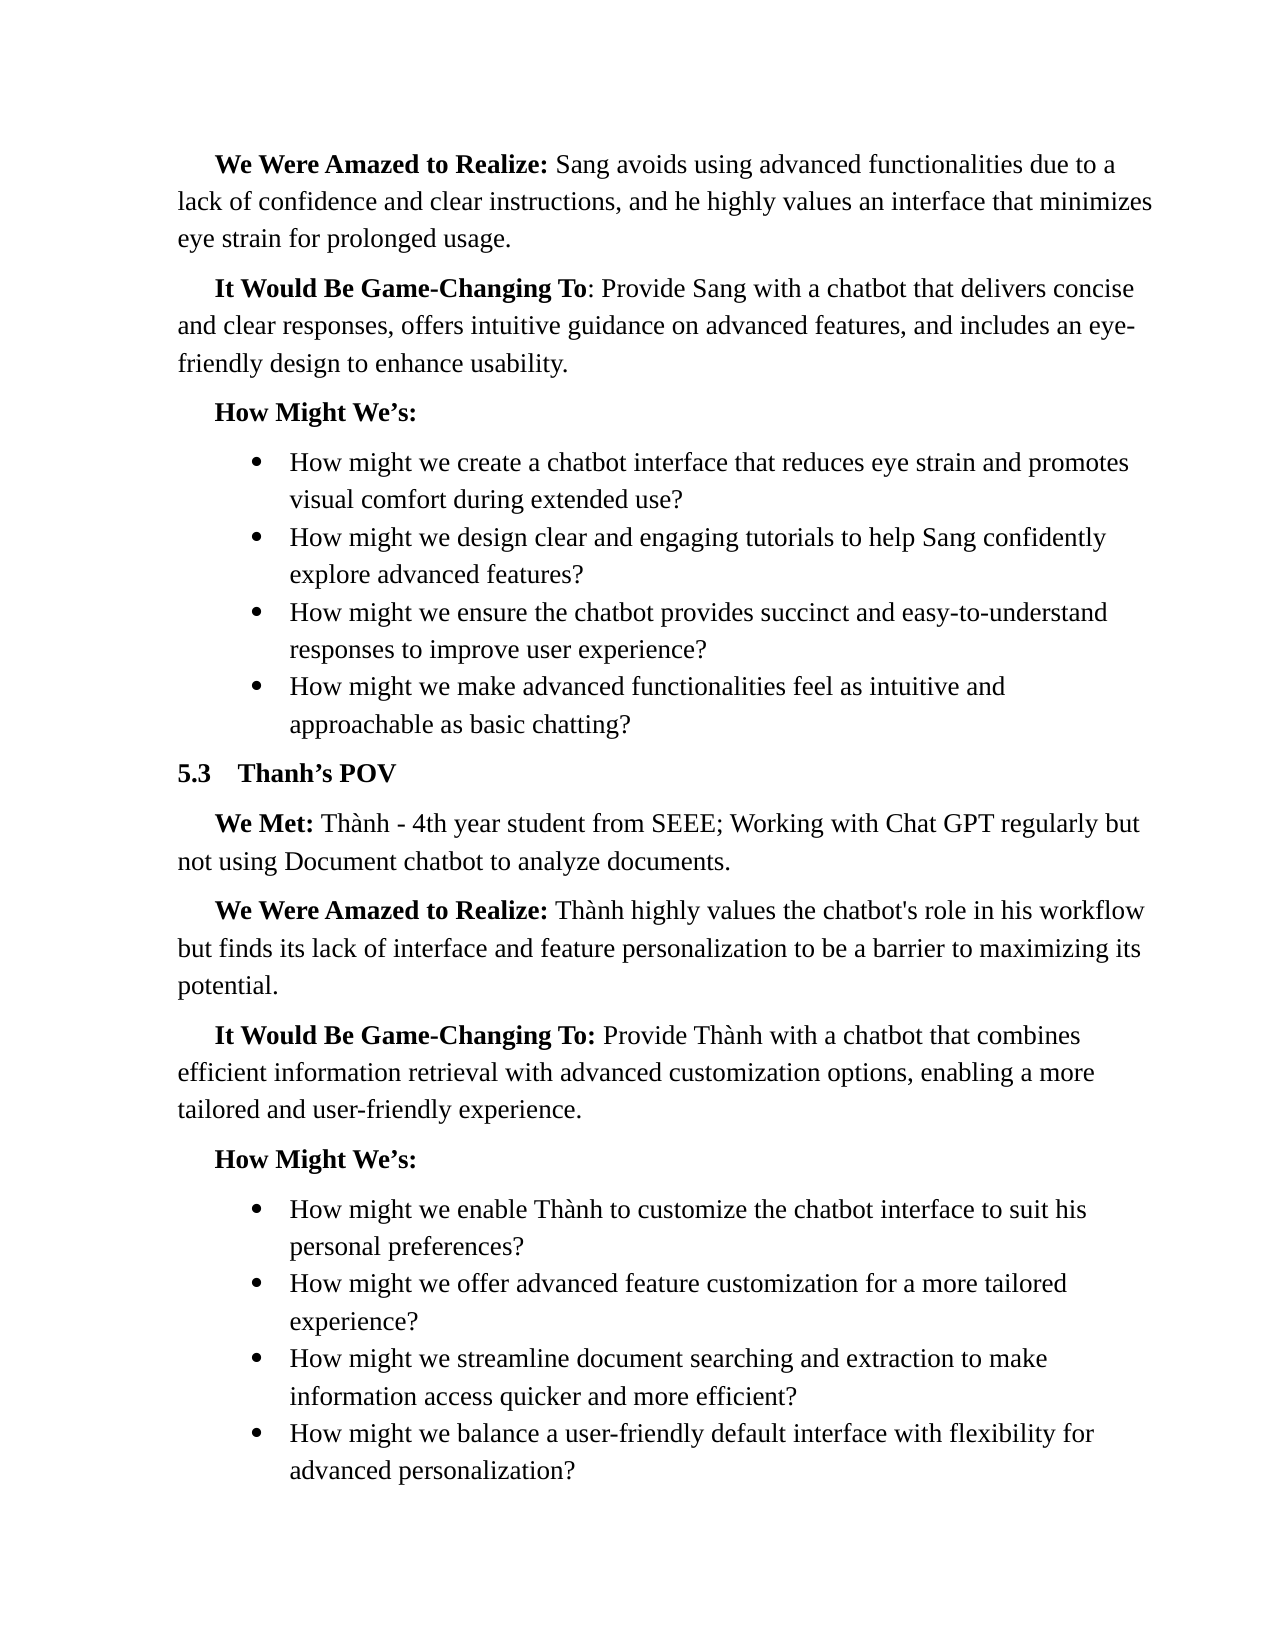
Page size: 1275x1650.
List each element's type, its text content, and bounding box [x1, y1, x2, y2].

text It Would Be Game-Changing To: Provide Sang with a chatbot that delivers concise and clear responses, offers intuitive guidance on advanced features, and includes an eye-friendly design to enhance usability. [177, 272, 1157, 378]
subtitle Thanh’s POV [177, 757, 1157, 789]
text We Were Amazed to Realize: Sang avoids using advanced functionalities due to a lack of confidence and clear instructions, and he highly values an interface that minimizes eye strain for prolonged usage. [177, 148, 1157, 253]
text How Might We’s: [177, 1143, 1157, 1174]
list How might we ensure the chatbot provides succinct and easy-to-understand responses to improve user experience? [252, 596, 1157, 664]
list How might we offer advanced feature customization for a more tailored experience? [252, 1268, 1157, 1336]
text We Were Amazed to Realize: Thành highly values the chatbot's role in his workflow but finds its lack of interface and feature personalization to be a barrier to maximizing its potential. [177, 894, 1157, 1000]
list How might we create a chatbot interface that reduces eye strain and promotes visual comfort during extended use? [252, 446, 1157, 515]
list How might we balance a user-friendly default interface with flexibility for advanced personalization? [252, 1417, 1157, 1486]
list How might we make advanced functionalities feel as intuitive and approachable as basic chatting? [252, 670, 1157, 739]
text We Met: Thành - 4th year student from SEEE; Working with Chat GPT regularly but not using Document chatbot to analyze documents. [177, 807, 1157, 876]
text It Would Be Game-Changing To: Provide Thành with a chatbot that combines efficient information retrieval with advanced customization options, enabling a more tailored and user-friendly experience. [177, 1019, 1157, 1124]
list How might we enable Thành to customize the chatbot interface to suit his personal preferences? [252, 1193, 1157, 1261]
text How Might We’s: [177, 396, 1157, 428]
list How might we streamline document searching and extraction to make information access quicker and more efficient? [252, 1342, 1157, 1411]
list How might we design clear and engaging tutorials to help Sang confidently explore advanced features? [252, 521, 1157, 589]
